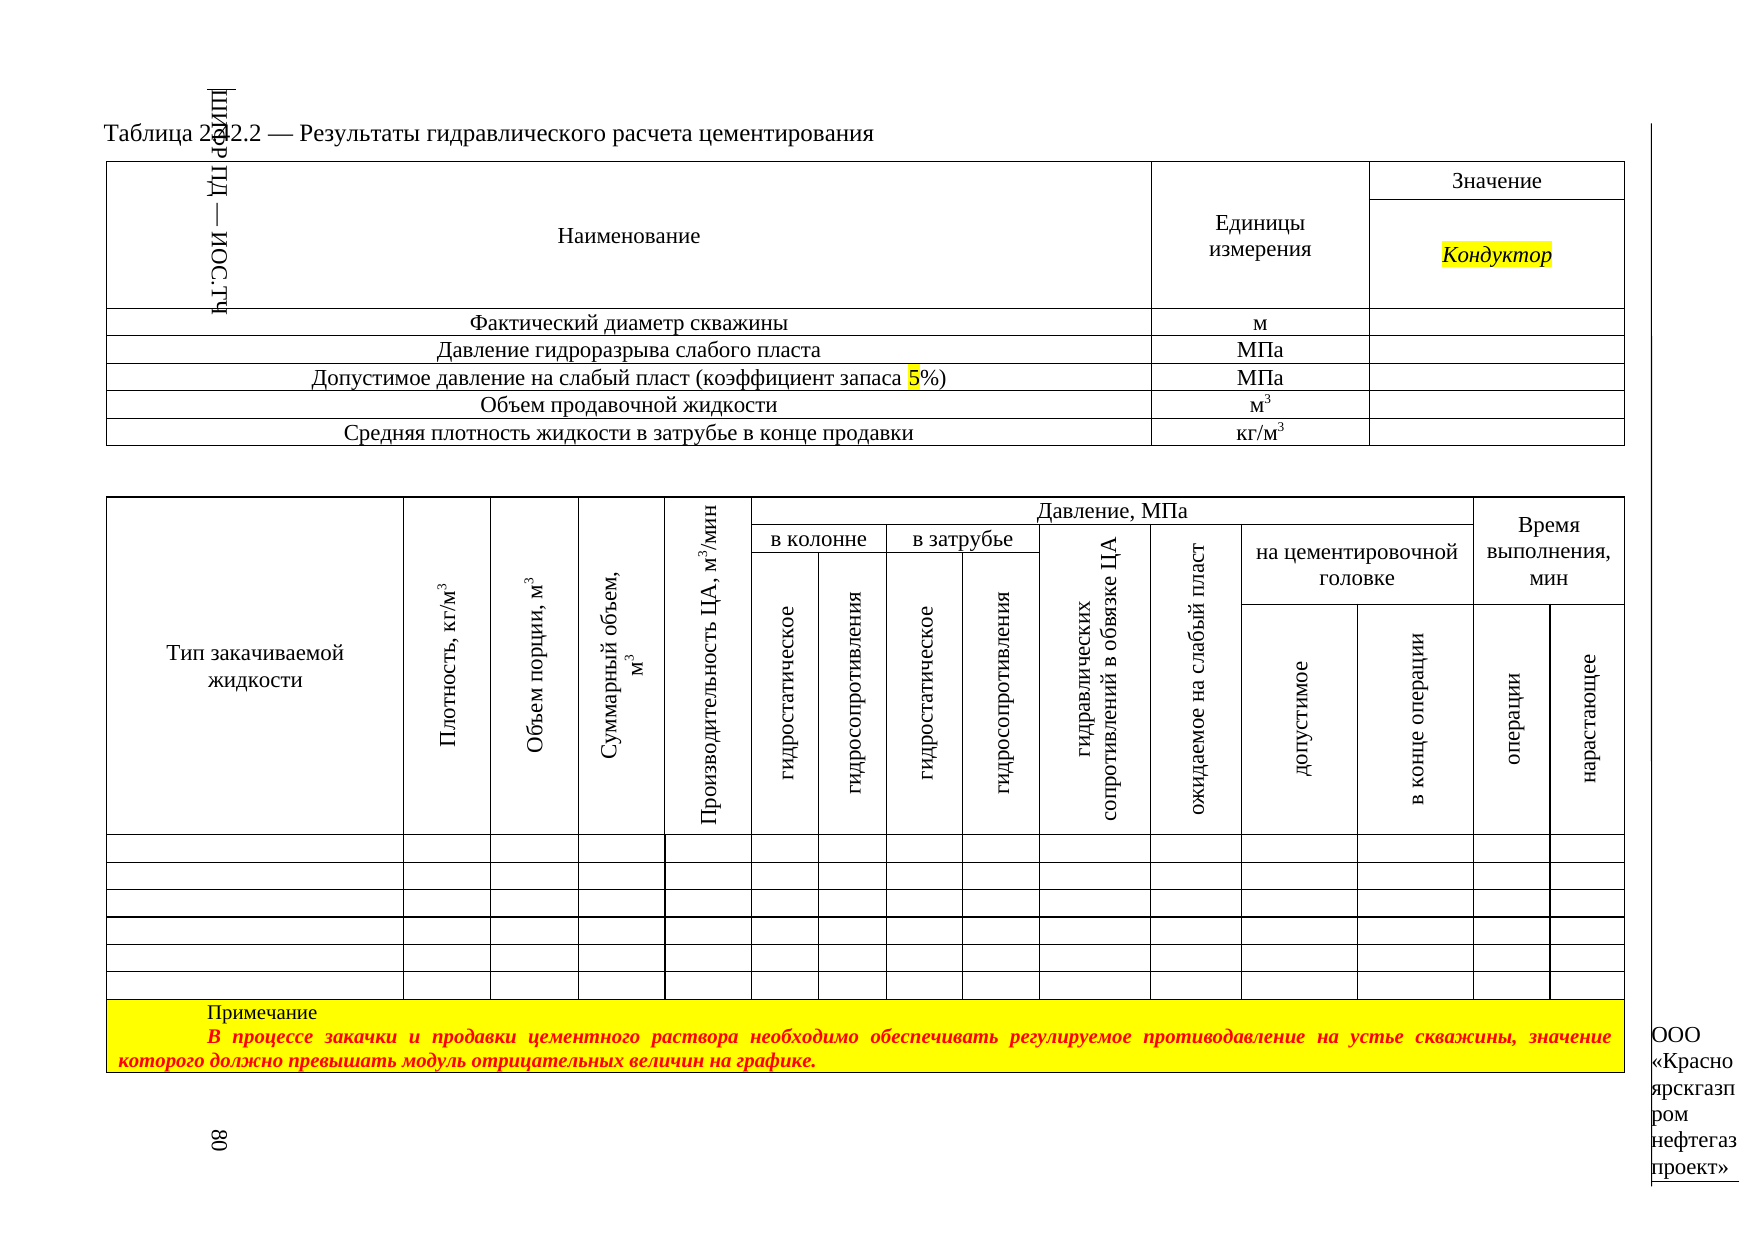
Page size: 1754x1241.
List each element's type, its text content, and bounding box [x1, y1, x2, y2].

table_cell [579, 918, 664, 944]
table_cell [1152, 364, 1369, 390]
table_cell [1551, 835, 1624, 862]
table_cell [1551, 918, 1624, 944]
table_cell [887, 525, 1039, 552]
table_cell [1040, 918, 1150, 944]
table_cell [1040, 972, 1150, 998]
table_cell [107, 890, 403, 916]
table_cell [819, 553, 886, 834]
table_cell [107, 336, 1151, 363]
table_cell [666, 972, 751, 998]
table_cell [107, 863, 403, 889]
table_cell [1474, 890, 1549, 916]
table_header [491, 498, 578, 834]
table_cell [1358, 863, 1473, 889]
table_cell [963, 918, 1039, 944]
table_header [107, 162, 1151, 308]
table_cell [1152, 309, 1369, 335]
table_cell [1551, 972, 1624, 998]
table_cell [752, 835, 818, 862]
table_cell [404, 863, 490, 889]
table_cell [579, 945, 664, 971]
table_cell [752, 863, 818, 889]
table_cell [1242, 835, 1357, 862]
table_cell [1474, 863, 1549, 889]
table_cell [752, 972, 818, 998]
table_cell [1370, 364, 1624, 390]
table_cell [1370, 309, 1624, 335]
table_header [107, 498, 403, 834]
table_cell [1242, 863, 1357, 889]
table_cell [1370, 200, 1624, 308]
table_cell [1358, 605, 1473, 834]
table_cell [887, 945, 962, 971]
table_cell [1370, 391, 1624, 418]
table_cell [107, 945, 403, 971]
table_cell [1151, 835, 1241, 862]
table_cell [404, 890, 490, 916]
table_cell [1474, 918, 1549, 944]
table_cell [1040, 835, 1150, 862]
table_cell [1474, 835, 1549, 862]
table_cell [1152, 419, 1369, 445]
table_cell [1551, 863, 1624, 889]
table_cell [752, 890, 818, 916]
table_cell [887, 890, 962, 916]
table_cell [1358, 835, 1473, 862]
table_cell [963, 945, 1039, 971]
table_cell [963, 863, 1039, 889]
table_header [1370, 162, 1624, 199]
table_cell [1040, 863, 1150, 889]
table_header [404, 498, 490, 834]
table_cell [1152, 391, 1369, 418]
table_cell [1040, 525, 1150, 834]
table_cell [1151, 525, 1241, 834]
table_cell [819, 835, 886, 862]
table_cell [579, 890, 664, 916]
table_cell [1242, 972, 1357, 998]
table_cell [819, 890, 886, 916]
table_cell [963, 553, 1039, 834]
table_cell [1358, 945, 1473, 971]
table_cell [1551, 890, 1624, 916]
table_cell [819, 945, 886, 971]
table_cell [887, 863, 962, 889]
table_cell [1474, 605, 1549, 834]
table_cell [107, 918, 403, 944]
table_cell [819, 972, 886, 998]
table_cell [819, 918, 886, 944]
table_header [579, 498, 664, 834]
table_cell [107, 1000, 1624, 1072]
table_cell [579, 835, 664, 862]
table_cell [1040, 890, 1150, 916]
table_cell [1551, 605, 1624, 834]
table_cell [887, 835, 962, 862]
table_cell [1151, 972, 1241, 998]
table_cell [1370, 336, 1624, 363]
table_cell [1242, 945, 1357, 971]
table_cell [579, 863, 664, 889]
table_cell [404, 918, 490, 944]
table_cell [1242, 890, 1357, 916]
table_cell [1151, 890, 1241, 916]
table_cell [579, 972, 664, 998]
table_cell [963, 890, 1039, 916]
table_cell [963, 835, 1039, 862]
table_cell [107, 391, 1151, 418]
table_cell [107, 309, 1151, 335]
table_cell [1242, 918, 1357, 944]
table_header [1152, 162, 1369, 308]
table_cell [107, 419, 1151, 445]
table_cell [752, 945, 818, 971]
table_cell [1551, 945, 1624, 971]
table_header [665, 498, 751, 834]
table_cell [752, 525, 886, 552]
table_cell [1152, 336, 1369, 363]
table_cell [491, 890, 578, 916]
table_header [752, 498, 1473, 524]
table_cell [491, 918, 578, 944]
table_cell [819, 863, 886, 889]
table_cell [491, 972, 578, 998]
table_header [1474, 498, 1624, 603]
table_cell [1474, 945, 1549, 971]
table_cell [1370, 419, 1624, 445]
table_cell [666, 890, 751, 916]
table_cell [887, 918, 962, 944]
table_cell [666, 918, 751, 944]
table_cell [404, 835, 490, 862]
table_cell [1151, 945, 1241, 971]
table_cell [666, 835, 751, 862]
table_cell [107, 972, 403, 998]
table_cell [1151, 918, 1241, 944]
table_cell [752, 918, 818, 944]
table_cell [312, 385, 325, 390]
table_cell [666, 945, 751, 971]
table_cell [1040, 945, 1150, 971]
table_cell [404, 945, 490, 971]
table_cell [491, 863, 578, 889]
text Таблица 2.42.2 — Результаты гидравлического расчета цементирования [103, 118, 1636, 147]
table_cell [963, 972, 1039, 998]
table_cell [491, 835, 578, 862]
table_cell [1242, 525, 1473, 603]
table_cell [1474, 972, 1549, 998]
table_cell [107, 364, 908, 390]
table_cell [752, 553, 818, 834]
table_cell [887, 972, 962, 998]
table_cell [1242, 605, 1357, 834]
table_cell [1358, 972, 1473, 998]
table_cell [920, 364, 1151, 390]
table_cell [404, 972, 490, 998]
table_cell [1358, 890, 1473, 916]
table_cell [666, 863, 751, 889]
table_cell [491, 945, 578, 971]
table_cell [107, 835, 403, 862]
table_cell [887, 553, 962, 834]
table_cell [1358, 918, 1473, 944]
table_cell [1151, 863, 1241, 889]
